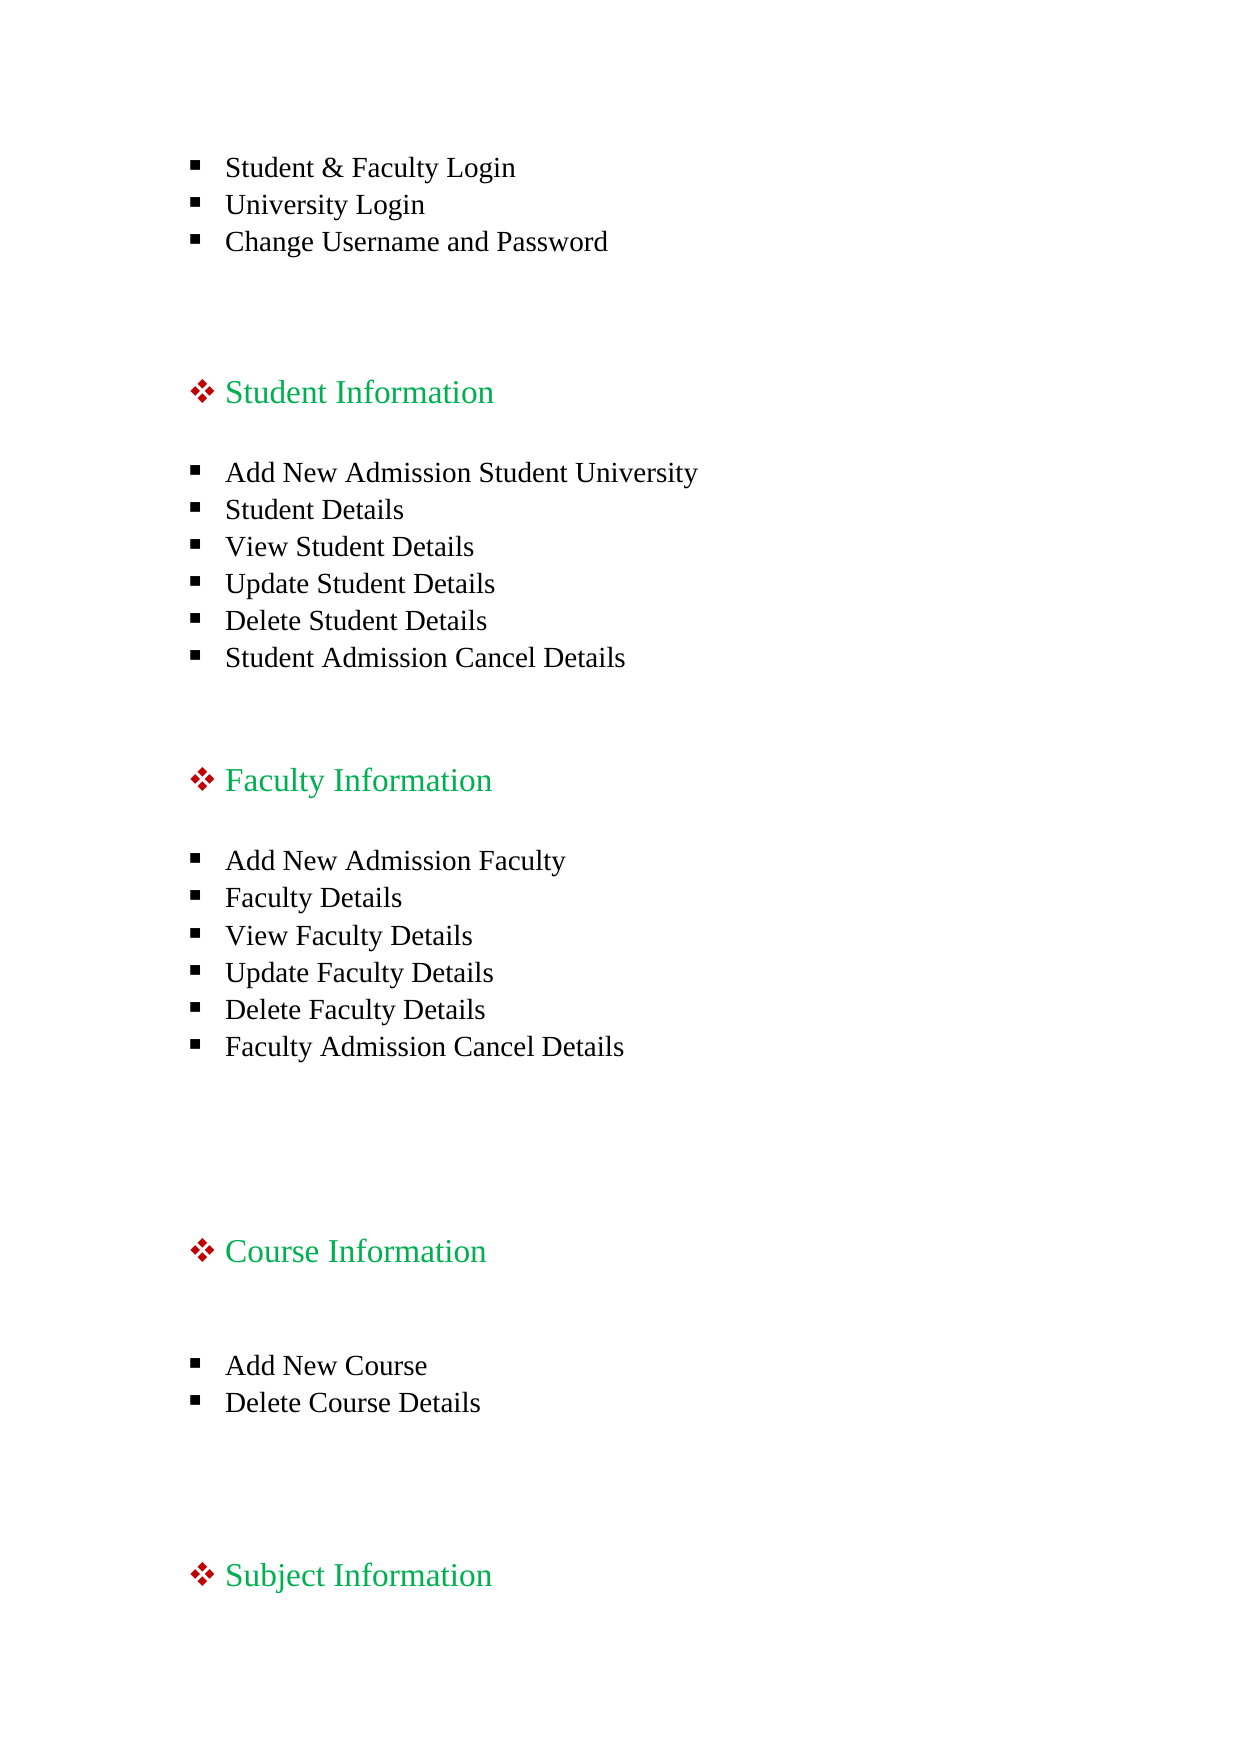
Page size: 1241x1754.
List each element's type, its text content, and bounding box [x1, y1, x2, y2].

list Change Username and Password [187, 224, 1090, 259]
list View Student Details [187, 529, 1090, 563]
list Faculty Information [187, 761, 1090, 799]
list Add New Course [187, 1348, 1090, 1382]
list View Faculty Details [187, 918, 1090, 952]
list Subject Information [187, 1555, 1090, 1593]
list Delete Faculty Details [187, 992, 1090, 1026]
list Student & Faculty Login [187, 150, 1090, 184]
list Student Information [187, 372, 1090, 410]
list Student Admission Cancel Details [187, 641, 1090, 675]
list Faculty Admission Cancel Details [187, 1029, 1090, 1064]
list University Login [187, 187, 1090, 222]
list Faculty Details [187, 880, 1090, 915]
list Add New Admission Student University [187, 455, 1090, 489]
list Delete Course Details [187, 1385, 1090, 1419]
list Course Information [187, 1232, 1090, 1270]
list Update Student Details [187, 566, 1090, 601]
list Delete Student Details [187, 603, 1090, 638]
list Add New Admission Faculty [187, 843, 1090, 878]
list Student Details [187, 492, 1090, 526]
list Update Faculty Details [187, 955, 1090, 989]
